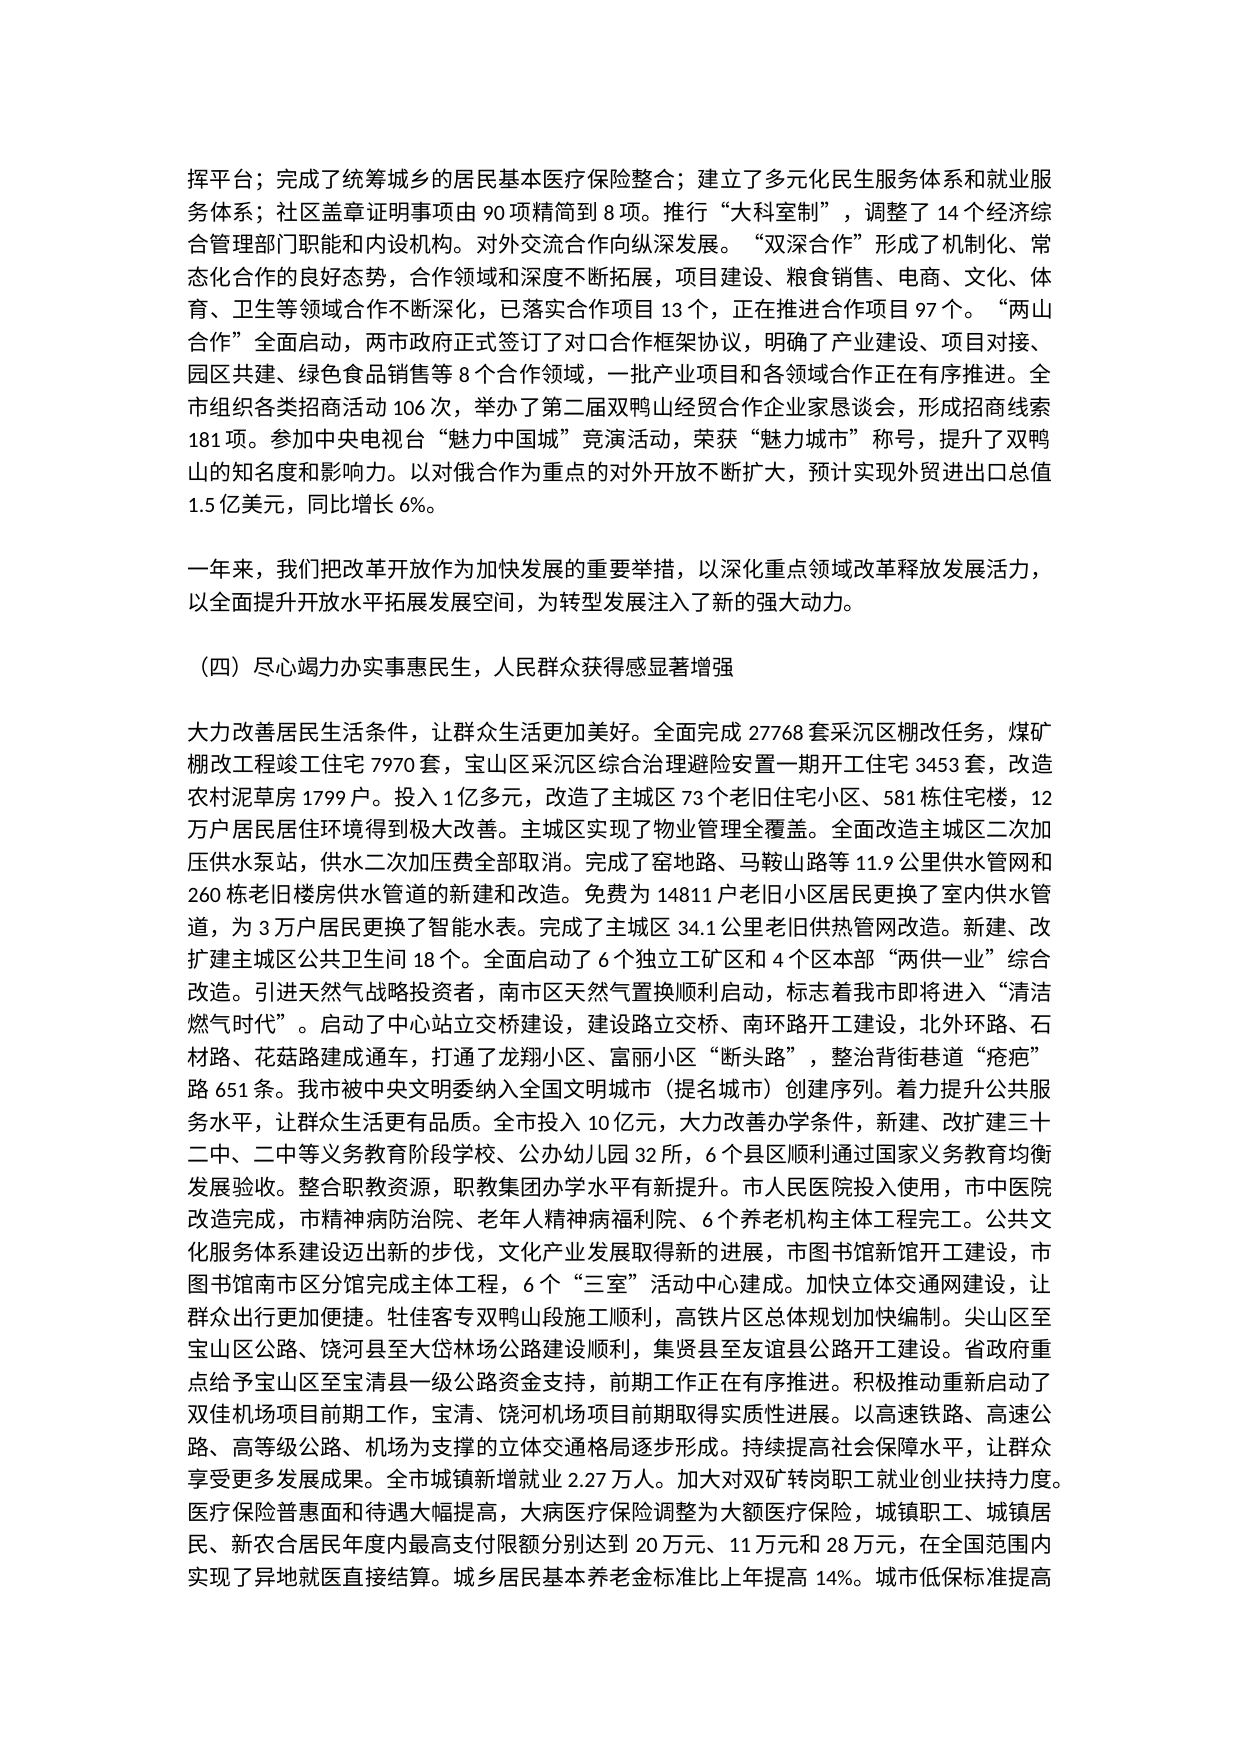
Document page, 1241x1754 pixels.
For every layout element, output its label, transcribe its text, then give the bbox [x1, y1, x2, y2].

text 一年来，我们把改革开放作为加快发展的重要举措，以深化重点领域改革释放发展活力，以全面提升开放水平拓展发展空间，为转型发展注入了新的强大动力。 [187, 552, 1053, 617]
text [187, 714, 1053, 1592]
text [187, 162, 1053, 519]
text （四）尽心竭力办实事惠民生，人民群众获得感显著增强 [187, 649, 1053, 682]
